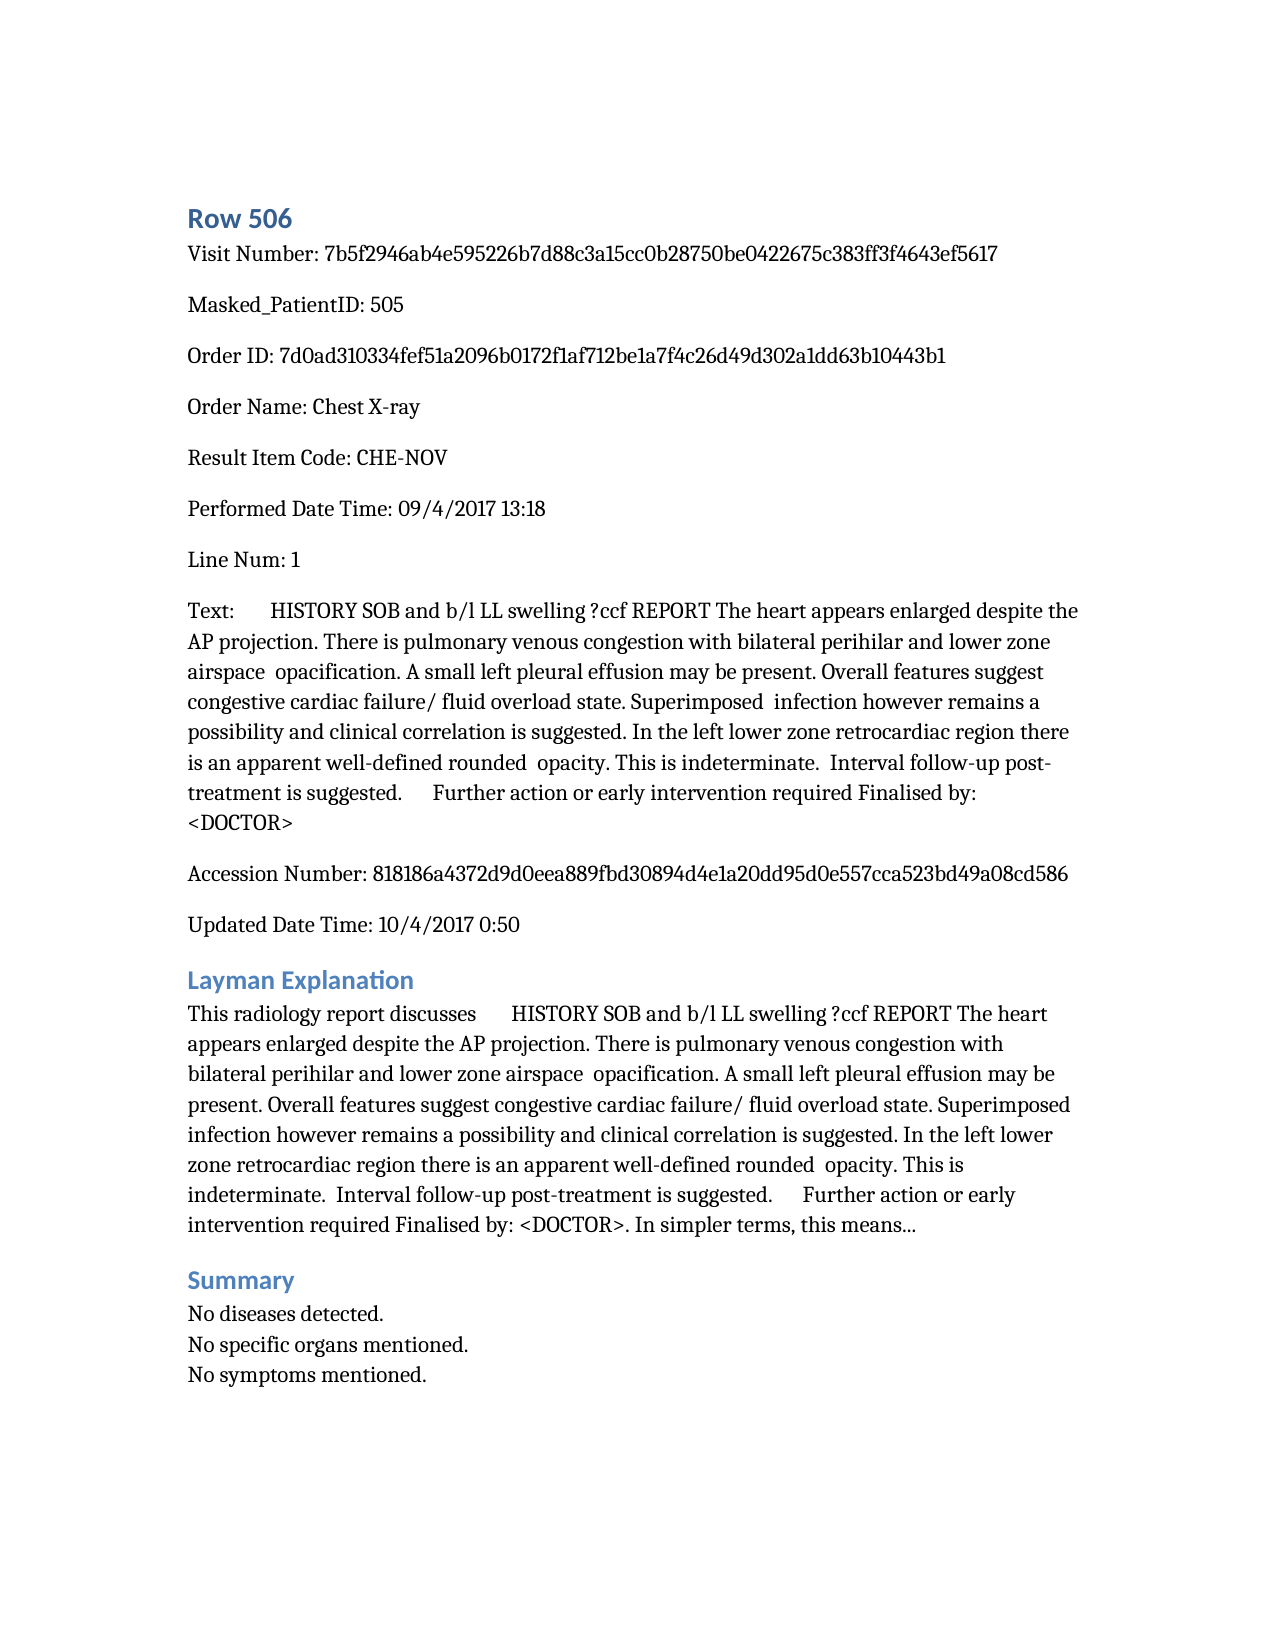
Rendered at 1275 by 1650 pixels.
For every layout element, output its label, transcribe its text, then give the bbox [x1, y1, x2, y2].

text Text: HISTORY SOB and b/l LL swelling ?ccf REPORT The heart appears enlarged despite the AP projection. There is pulmonary venous congestion with bilateral perihilar and lower zone airspace opacification. A small left pleural effusion may be present. Overall features suggest congestive cardiac failure/ fluid overload state. Superimposed infection however remains a possibility and clinical correlation is suggested. In the left lower zone retrocardiac region there is an apparent well-defined rounded opacity. This is indeterminate. Interval follow-up post-treatment is suggested. Further action or early intervention required Finalised by: <DOCTOR> [187, 598, 1087, 836]
text Line Num: 1 [187, 547, 1087, 573]
subtitle Layman Explanation [187, 963, 1087, 996]
text Order ID: 7d0ad310334fef51a2096b0172f1af712be1a7f4c26d49d302a1dd63b10443b1 [187, 343, 1087, 369]
subtitle Summary [187, 1263, 1087, 1296]
text This radiology report discusses HISTORY SOB and b/l LL swelling ?ccf REPORT The heart appears enlarged despite the AP projection. There is pulmonary venous congestion with bilateral perihilar and lower zone airspace opacification. A small left pleural effusion may be present. Overall features suggest congestive cardiac failure/ fluid overload state. Superimposed infection however remains a possibility and clinical correlation is suggested. In the left lower zone retrocardiac region there is an apparent well-defined rounded opacity. This is indeterminate. Interval follow-up post-treatment is suggested. Further action or early intervention required Finalised by: <DOCTOR>. In simpler terms, this means... [187, 1001, 1087, 1238]
text Performed Date Time: 09/4/2017 13:18 [187, 496, 1087, 522]
subtitle Row 506 [187, 200, 1087, 236]
text Result Item Code: CHE-NOV [187, 445, 1087, 471]
text Masked_PatientID: 505 [187, 292, 1087, 318]
text Accession Number: 818186a4372d9d0eea889fbd30894d4e1a20dd95d0e557cca523bd49a08cd586 [187, 861, 1087, 887]
text Updated Date Time: 10/4/2017 0:50 [187, 912, 1087, 938]
text No diseases detected. No specific organs mentioned. No symptoms mentioned. [187, 1301, 1087, 1388]
text Order Name: Chest X-ray [187, 394, 1087, 420]
text Visit Number: 7b5f2946ab4e595226b7d88c3a15cc0b28750be0422675c383ff3f4643ef5617 [187, 241, 1087, 267]
